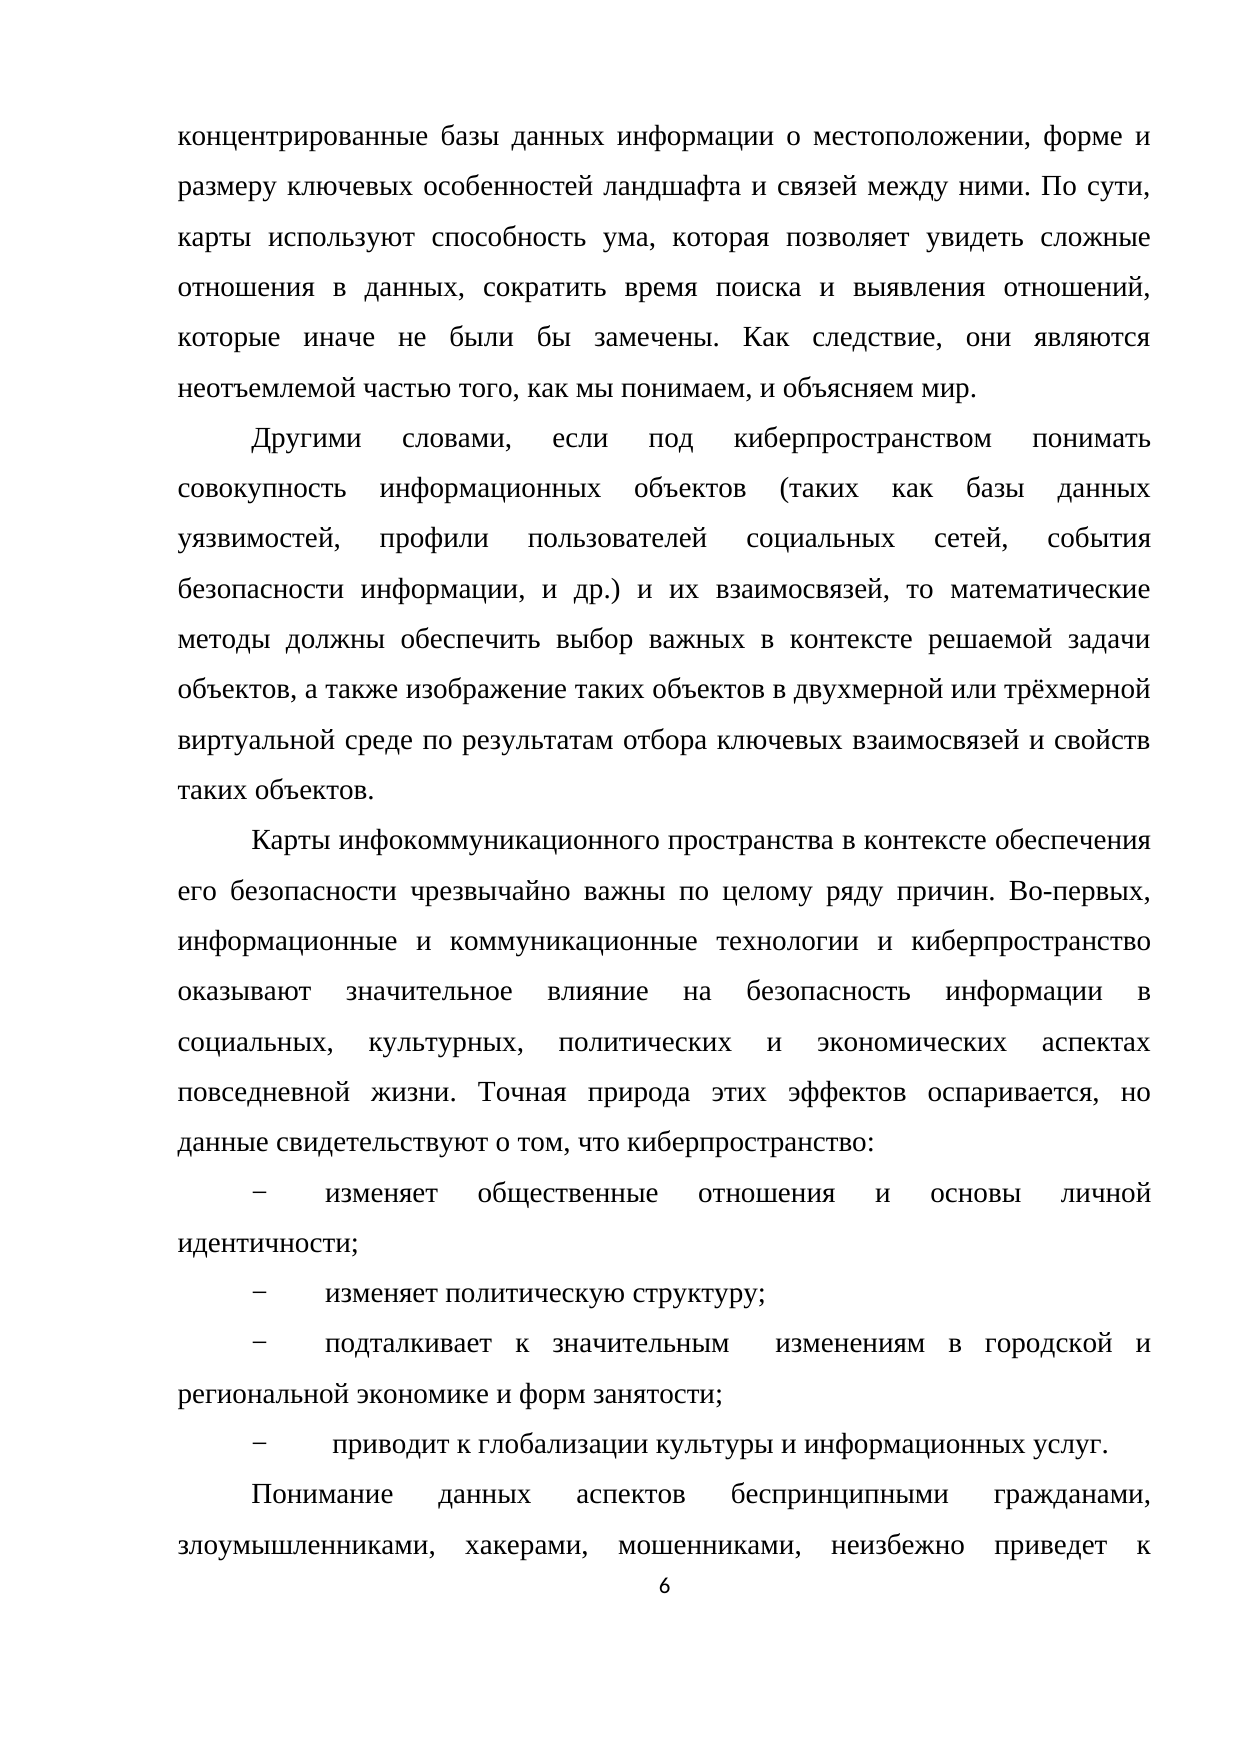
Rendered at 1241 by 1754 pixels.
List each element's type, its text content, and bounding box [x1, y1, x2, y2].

text Карты инфокоммуникационного пространства в контексте обеспечения его безопасности чрезвычайно важны по целому ряду причин. Во-первых, информационные и коммуникационные технологии и киберпространство оказывают значительное влияние на безопасность информации в социальных, культурных, политических и экономических аспектах повседневной жизни. Точная природа этих эффектов оспаривается, но данные свидетельствуют о том, что киберпространство: [177, 822, 1152, 1158]
list подталкивает к значительным изменениям в городской и региональной экономике и форм занятости; [177, 1326, 1152, 1409]
list изменяет общественные отношения и основы личной идентичности; [177, 1175, 1152, 1258]
list изменяет политическую структуру; [177, 1275, 1152, 1309]
text Другими словами, если под киберпространством понимать совокупность информационных объектов (таких как базы данных уязвимостей, профили пользователей социальных сетей, события безопасности информации, и др.) и их взаимосвязей, то математические методы должны обеспечить выбор важных в контексте решаемой задачи объектов, а также изображение таких объектов в двухмерной или трёхмерной виртуальной среде по результатам отбора ключевых взаимосвязей и свойств таких объектов. [177, 420, 1152, 806]
list приводит к глобализации культуры и информационных услуг. [177, 1426, 1152, 1460]
